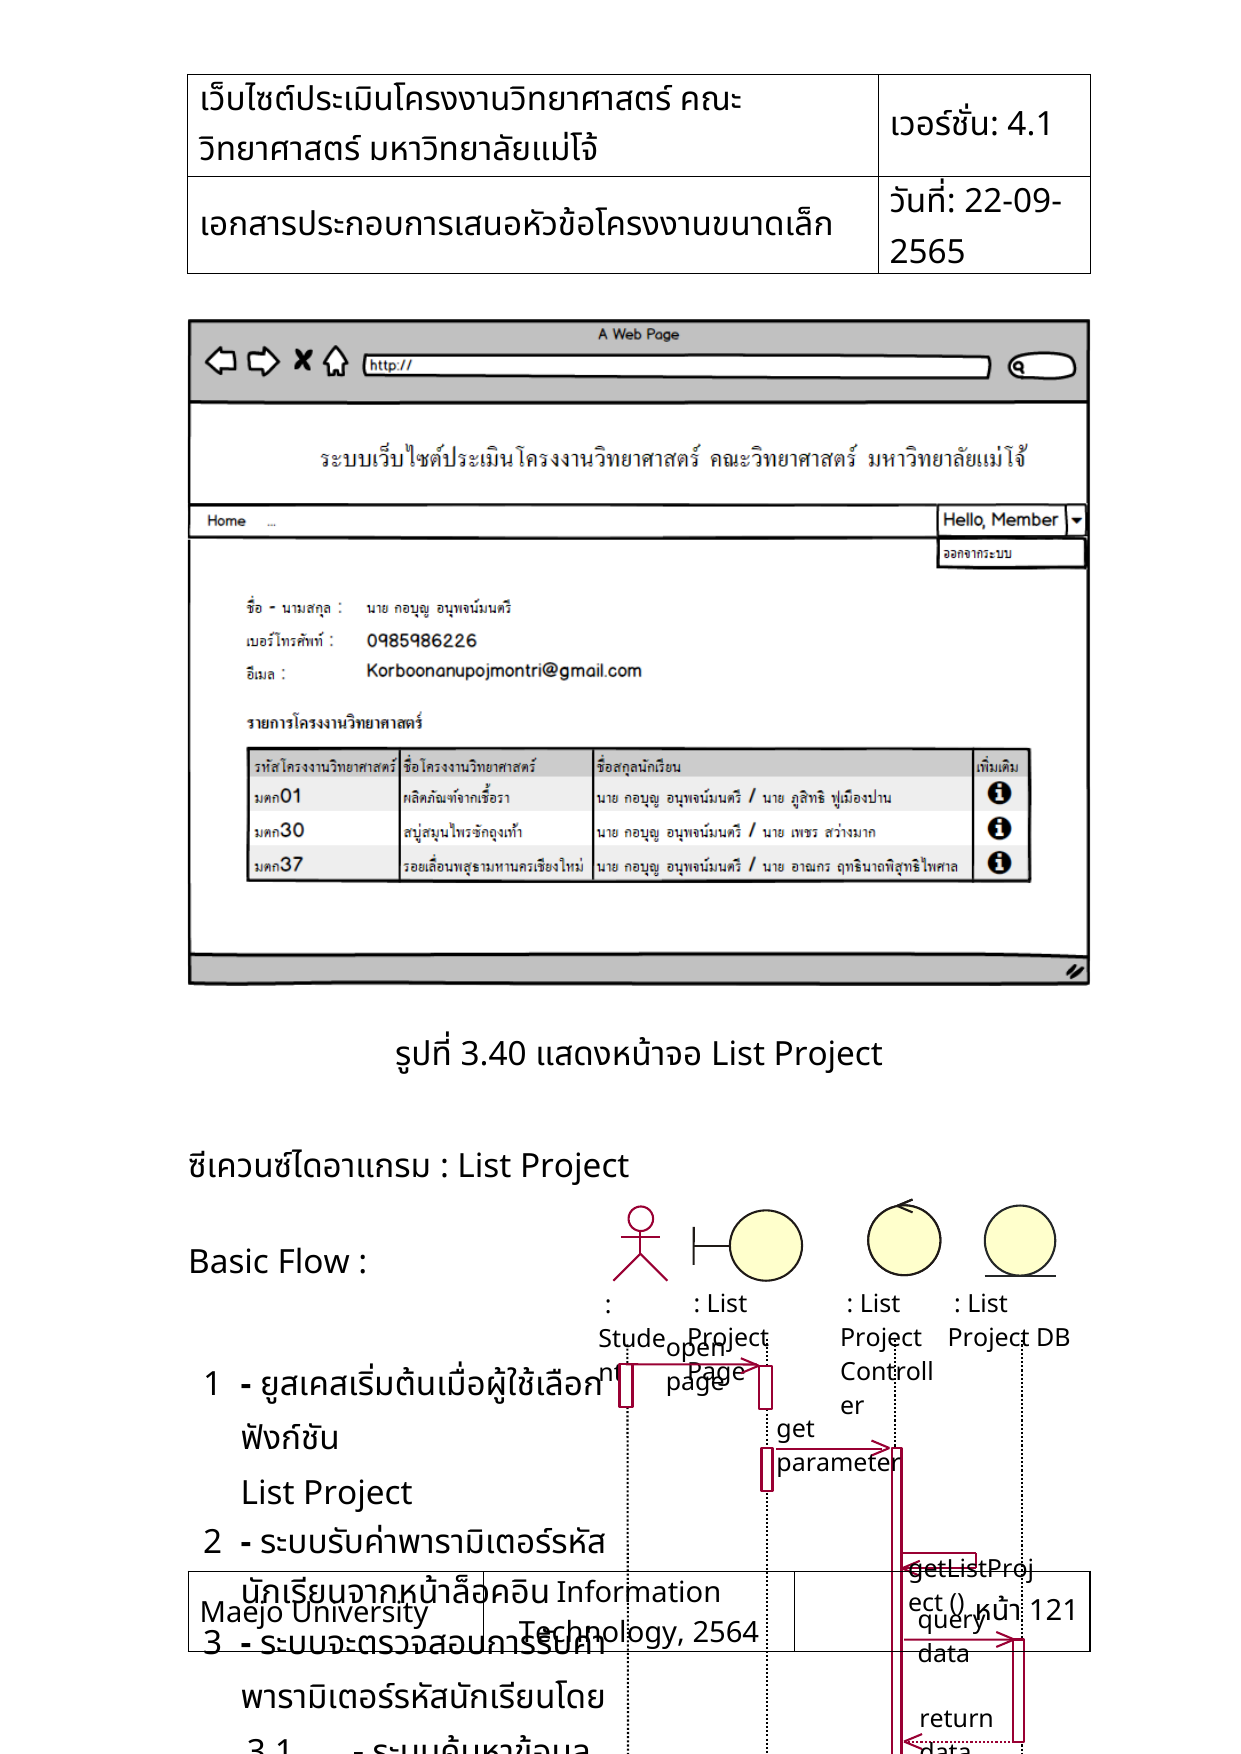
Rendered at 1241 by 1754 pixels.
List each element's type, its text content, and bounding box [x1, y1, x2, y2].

text รูปที่ 3.40 แสดงหน้าจอ List Project [188, 1030, 1090, 1081]
text Basic Flow : [188, 1238, 1090, 1283]
picture [187, 319, 1091, 986]
title ซีเควนซ์ไดอาแกรม : List Project [188, 1142, 1090, 1192]
